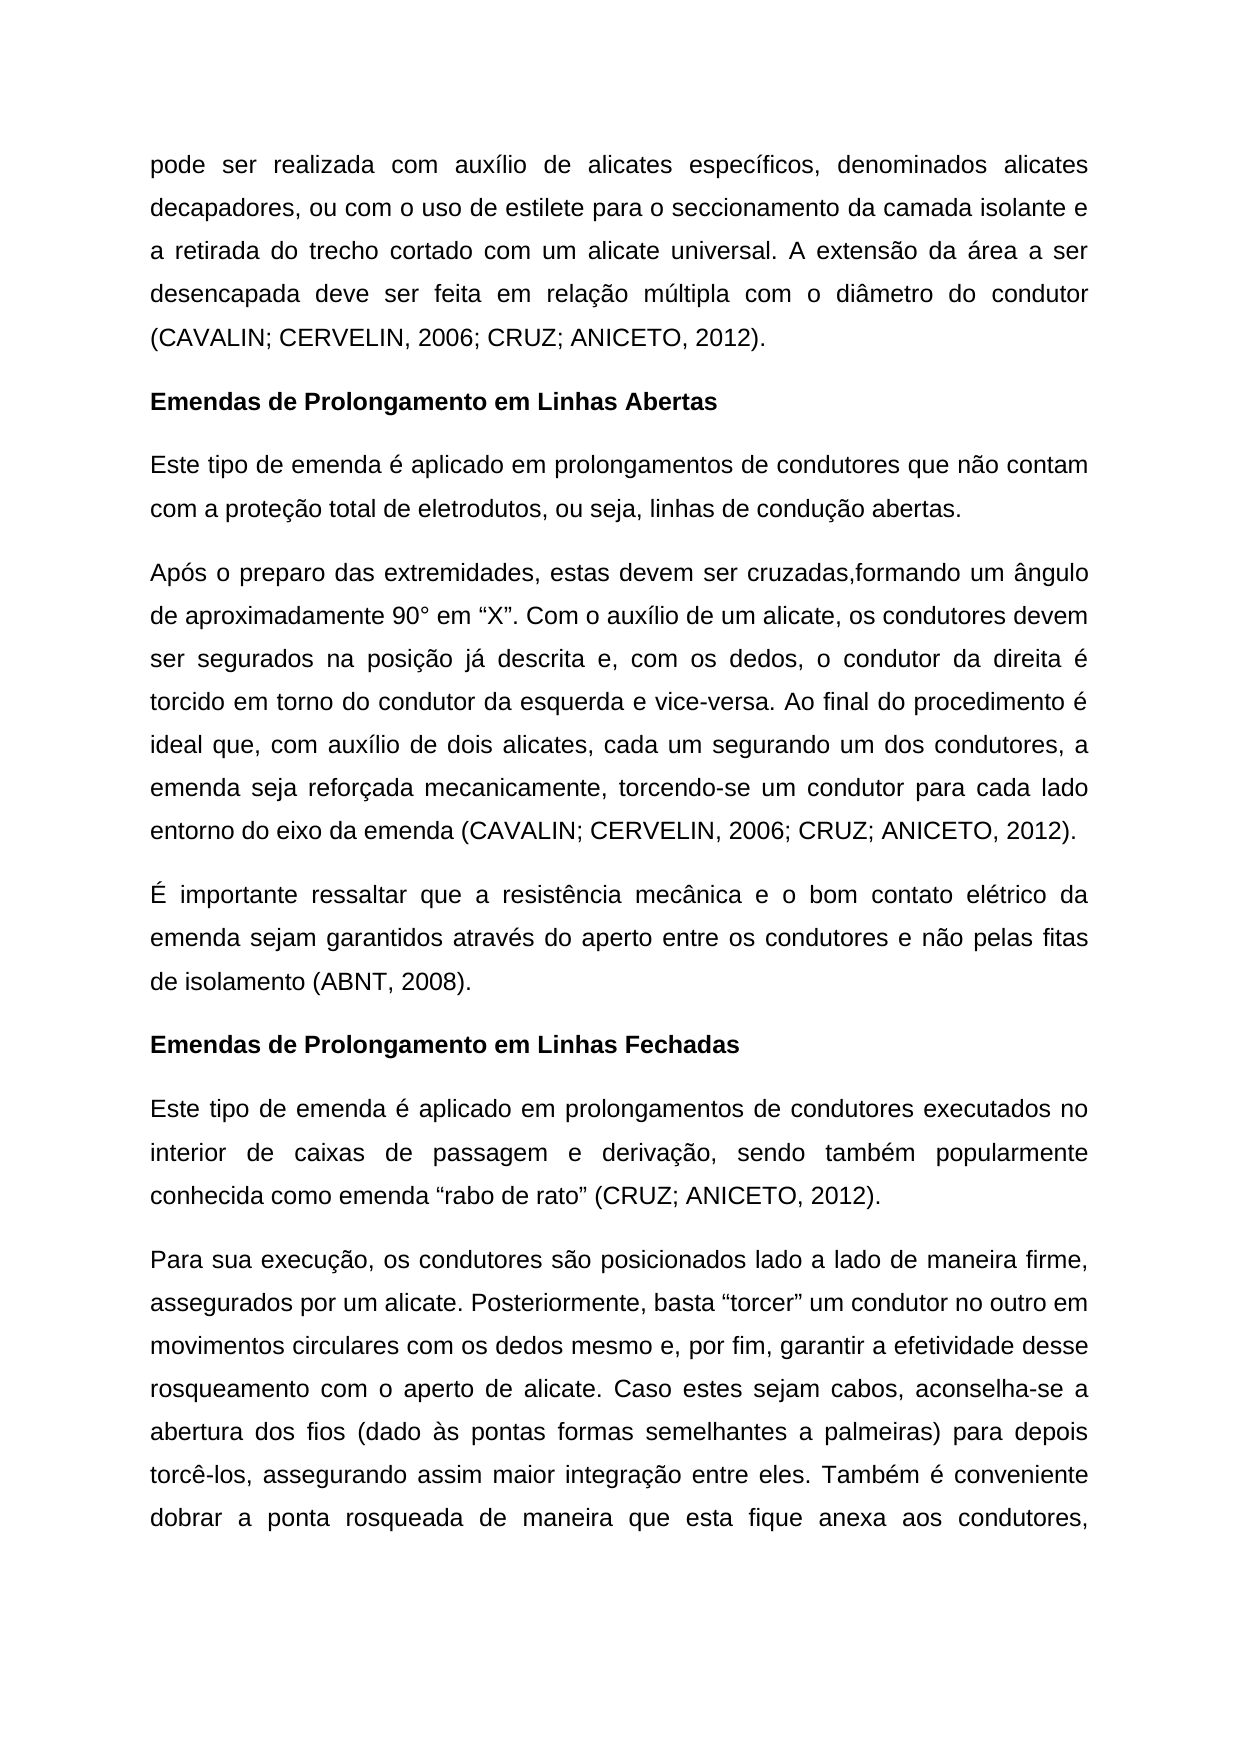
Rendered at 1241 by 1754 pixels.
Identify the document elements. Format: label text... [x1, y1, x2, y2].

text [150, 1244, 1090, 1532]
text É importante ressaltar que a resistência mecânica e o bom contato elétrico da emenda sejam garantidos através do aperto entre os condutores e não pelas fitas de isolamento (ABNT, 2008). [150, 880, 1090, 995]
text Este tipo de emenda é aplicado em prolongamentos de condutores executados no interior de caixas de passagem e derivação, sendo também popularmente conhecida como emenda “rabo de rato” (CRUZ; ANICETO, 2012). [150, 1094, 1090, 1209]
text Após o preparo das extremidades, estas devem ser cruzadas,formando um ângulo de aproximadamente 90° em “X”. Com o auxílio de um alicate, os condutores devem ser segurados na posição já descrita e, com os dedos, o condutor da direita é torcido em torno do condutor da esquerda e vice-versa. Ao final do procedimento é ideal que, com auxílio de dois alicates, cada um segurando um dos condutores, a emenda seja reforçada mecanicamente, torcendo-se um condutor para cada lado entorno do eixo da emenda (CAVALIN; CERVELIN, 2006; CRUZ; ANICETO, 2012). [150, 557, 1090, 845]
text Emendas de Prolongamento em Linhas Abertas [150, 386, 1090, 415]
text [150, 150, 1090, 351]
text Este tipo de emenda é aplicado em prolongamentos de condutores que não contam com a proteção total de eletrodutos, ou seja, linhas de condução abertas. [150, 450, 1090, 522]
text Emendas de Prolongamento em Linhas Fechadas [150, 1030, 1090, 1059]
